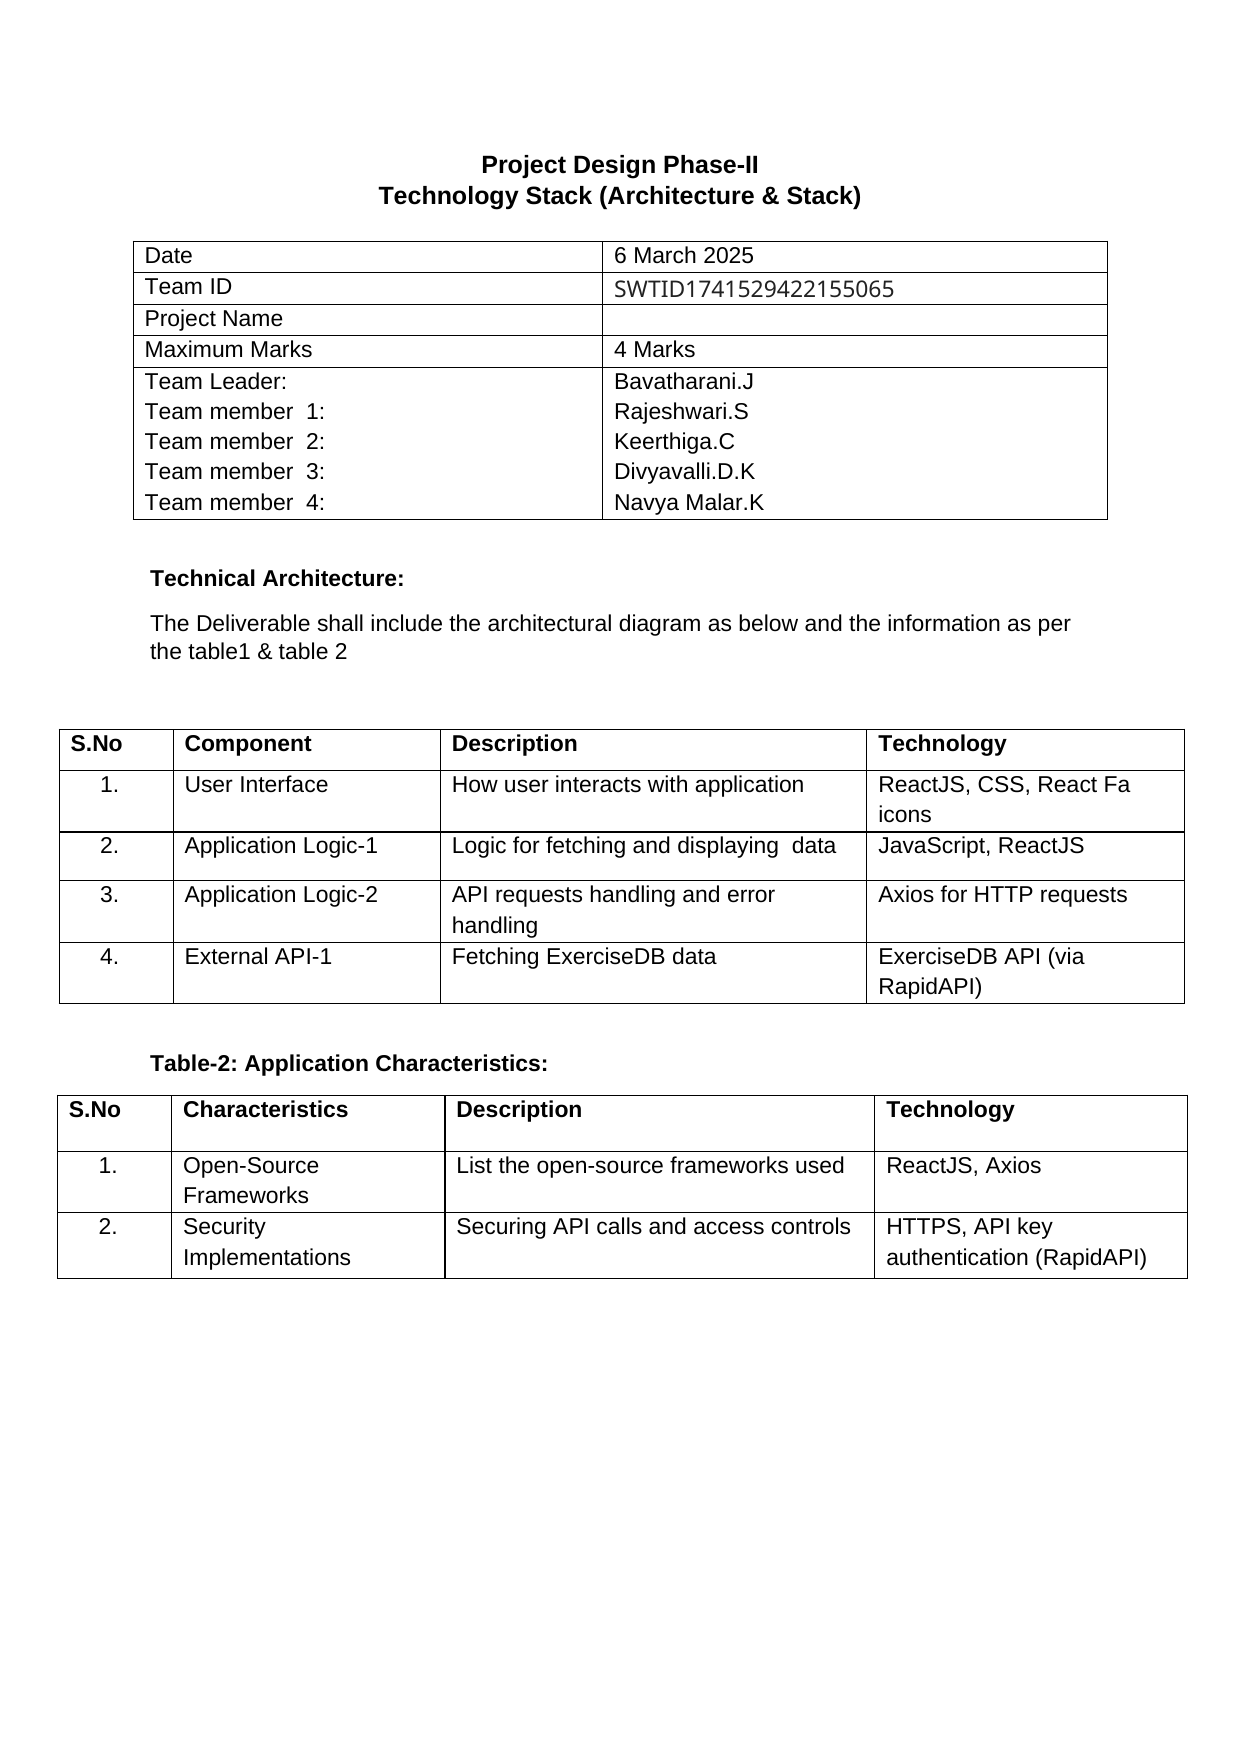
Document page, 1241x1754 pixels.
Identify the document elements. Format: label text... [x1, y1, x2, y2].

table_header S.No [60, 730, 173, 770]
table_cell [60, 771, 173, 831]
table_cell User Interface [174, 771, 440, 831]
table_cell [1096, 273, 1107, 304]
table_cell External API-1 [174, 943, 440, 1003]
table_header Date [134, 242, 602, 272]
table_cell [60, 943, 173, 1003]
table_cell Maximum Marks [134, 336, 602, 367]
table_cell Bavatharani.J Rajeshwari.S Keerthiga.C Divyavalli.D.K Navya Malar.K [603, 368, 1107, 519]
table_cell ReactJS, CSS, React Fa icons [867, 771, 1184, 831]
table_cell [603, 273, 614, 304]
table_cell Team ID [134, 273, 602, 304]
table_header 6 March 2025 [603, 242, 1107, 272]
table_cell API requests handling and error handling [441, 881, 866, 942]
table_cell [60, 881, 173, 942]
text Technology Stack (Architecture & Stack) [150, 181, 1090, 210]
table_cell List the open-source frameworks used [446, 1152, 874, 1212]
table_cell Axios for HTTP requests [867, 881, 1184, 942]
table_header Technology [867, 730, 1184, 770]
table_cell Project Name [134, 305, 602, 335]
table_header S.No [58, 1096, 171, 1151]
table_cell Security Implementations [172, 1213, 444, 1278]
table_cell JavaScript, ReactJS [867, 833, 1184, 880]
table_header Description [441, 730, 866, 770]
table_cell 4 Marks [603, 336, 1107, 367]
text Table-2: Application Characteristics: [150, 1049, 1090, 1076]
table_cell Team Leader: Team member 1: Team member 2: Team member 3: Team member 4: [134, 368, 602, 519]
table_header Description [446, 1096, 874, 1151]
text Project Design Phase-II [150, 150, 1090, 179]
text Technical Architecture: [150, 565, 1090, 591]
table_cell Open-Source Frameworks [172, 1152, 444, 1212]
table_cell [58, 1213, 171, 1278]
table_cell Application Logic-2 [174, 881, 440, 942]
table_cell [58, 1152, 171, 1212]
table_cell Securing API calls and access controls [446, 1213, 874, 1278]
table_cell ReactJS, Axios [875, 1152, 1187, 1212]
table_cell Fetching ExerciseDB data [441, 943, 866, 1003]
table_header Characteristics [172, 1096, 444, 1151]
table_cell How user interacts with application [441, 771, 866, 831]
table_cell [60, 833, 173, 880]
table_cell Application Logic-1 [174, 833, 440, 880]
table_cell Logic for fetching and displaying data [441, 833, 866, 880]
table_cell ExerciseDB API (via RapidAPI) [867, 943, 1184, 1003]
table_header Technology [875, 1096, 1187, 1151]
table_cell HTTPS, API key authentication (RapidAPI) [875, 1213, 1187, 1278]
table_cell [603, 305, 1107, 335]
table_header Component [174, 730, 440, 770]
text The Deliverable shall include the architectural diagram as below and the information as per the table1 & table 2 [150, 610, 1090, 665]
